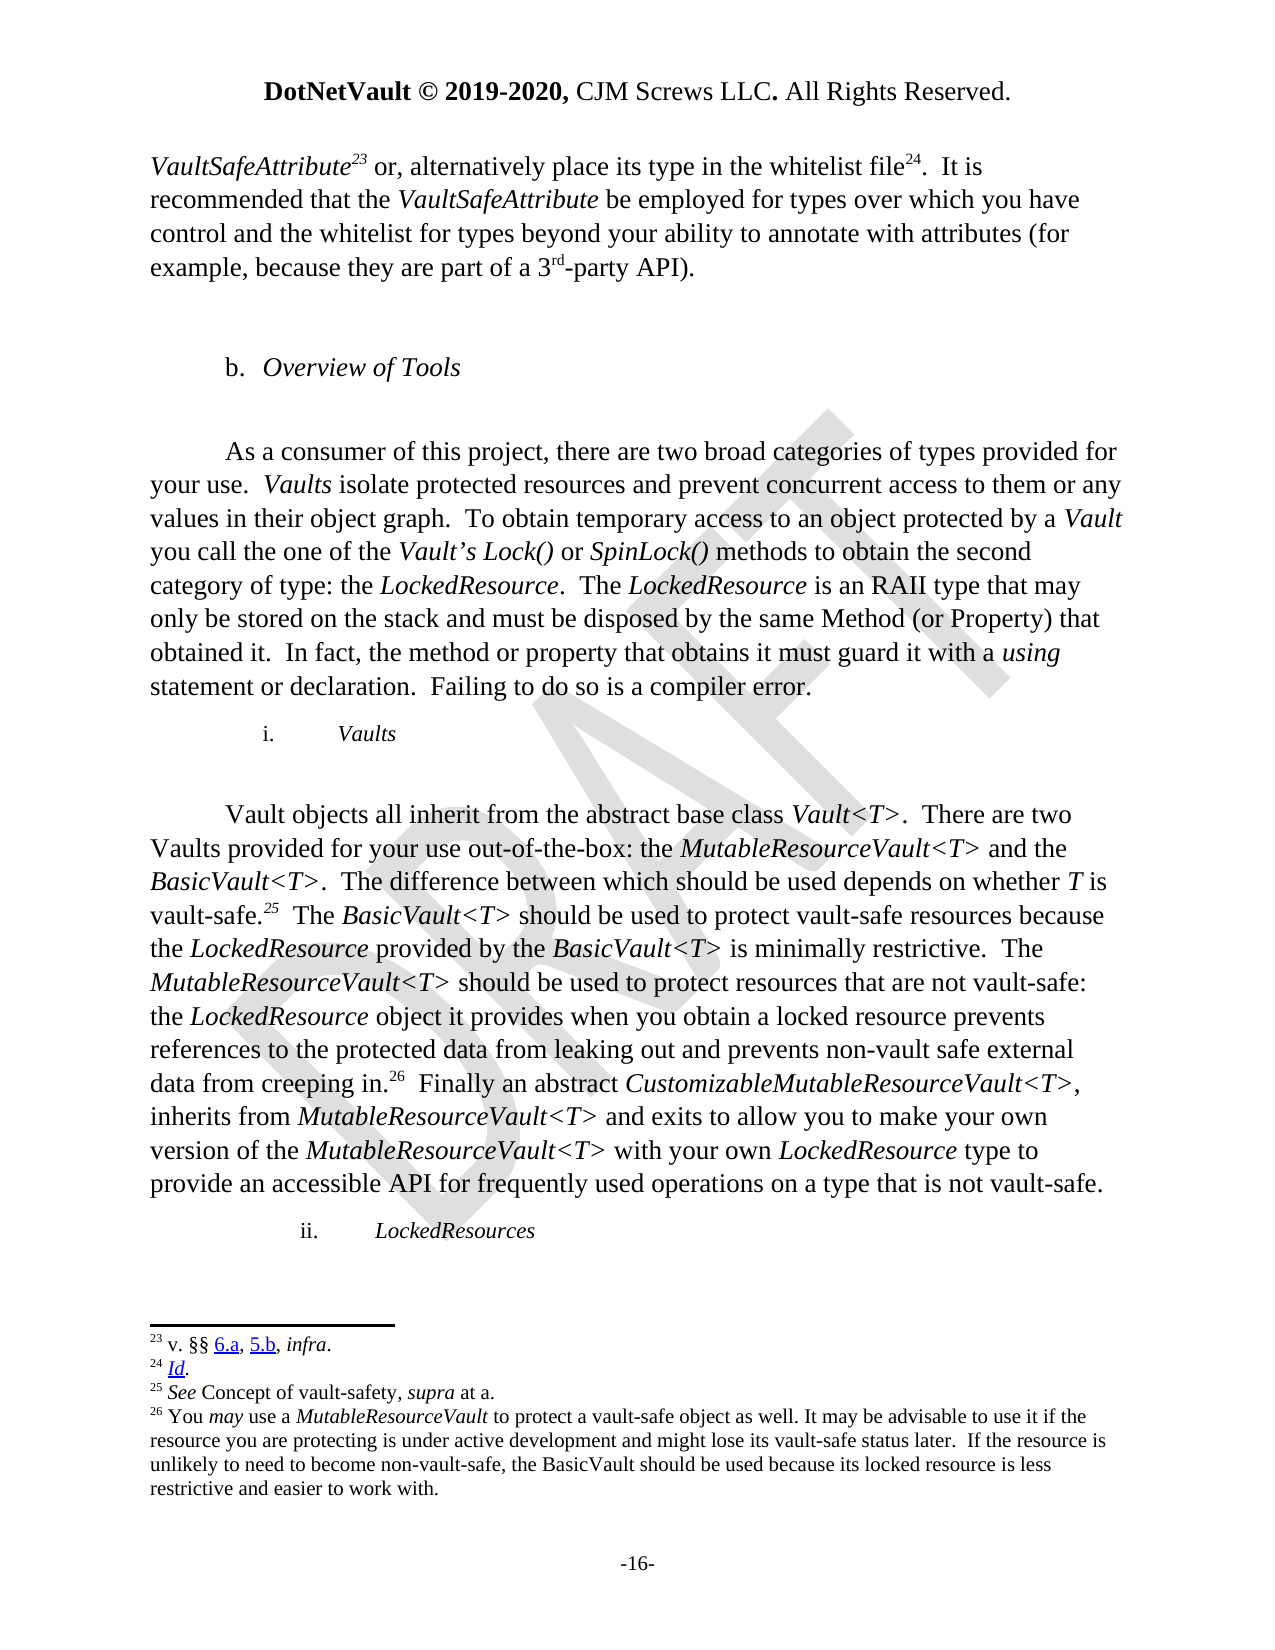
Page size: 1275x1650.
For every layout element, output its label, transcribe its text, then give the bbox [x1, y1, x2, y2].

subtitle LockedResources [300, 1218, 1125, 1244]
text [150, 150, 1125, 282]
subtitle Overview of Tools [225, 351, 1125, 382]
text As a consumer of this project, there are two broad categories of types provided for your use. Vaults isolate protected resources and prevent concurrent access to them or any values in their object graph. To obtain temporary access to an object protected by a Vault you call the one of the Vault’s Lock() or SpinLock() methods to obtain the second category of type: the LockedResource. The LockedResource is an RAII type that may only be stored on the stack and must be disposed by the same Method (or Property) that obtained it. In fact, the method or property that obtains it must guard it with a using statement or declaration. Failing to do so is a compiler error. [150, 435, 1125, 701]
subtitle Vaults [262, 720, 1125, 746]
text Vault objects all inherit from the abstract base class Vault<T>. There are two Vaults provided for your use out-of-the-box: the MutableResourceVault<T> and the BasicVault<T>. The difference between which should be used depends on whether T is vault-safe. The BasicVault<T> should be used to protect vault-safe resources because the LockedResource provided by the BasicVault<T> is minimally restrictive. The MutableResourceVault<T> should be used to protect resources that are not vault-safe: the LockedResource object it provides when you obtain a locked resource prevents references to the protected data from leaking out and prevents non-vault safe external data from creeping in. Finally an abstract CustomizableMutableResourceVault<T>, inherits from MutableResourceVault<T> and exits to allow you to make your own version of the MutableResourceVault<T> with your own LockedResource type to provide an accessible API for frequently used operations on a type that is not vault-safe. [150, 798, 1125, 1198]
